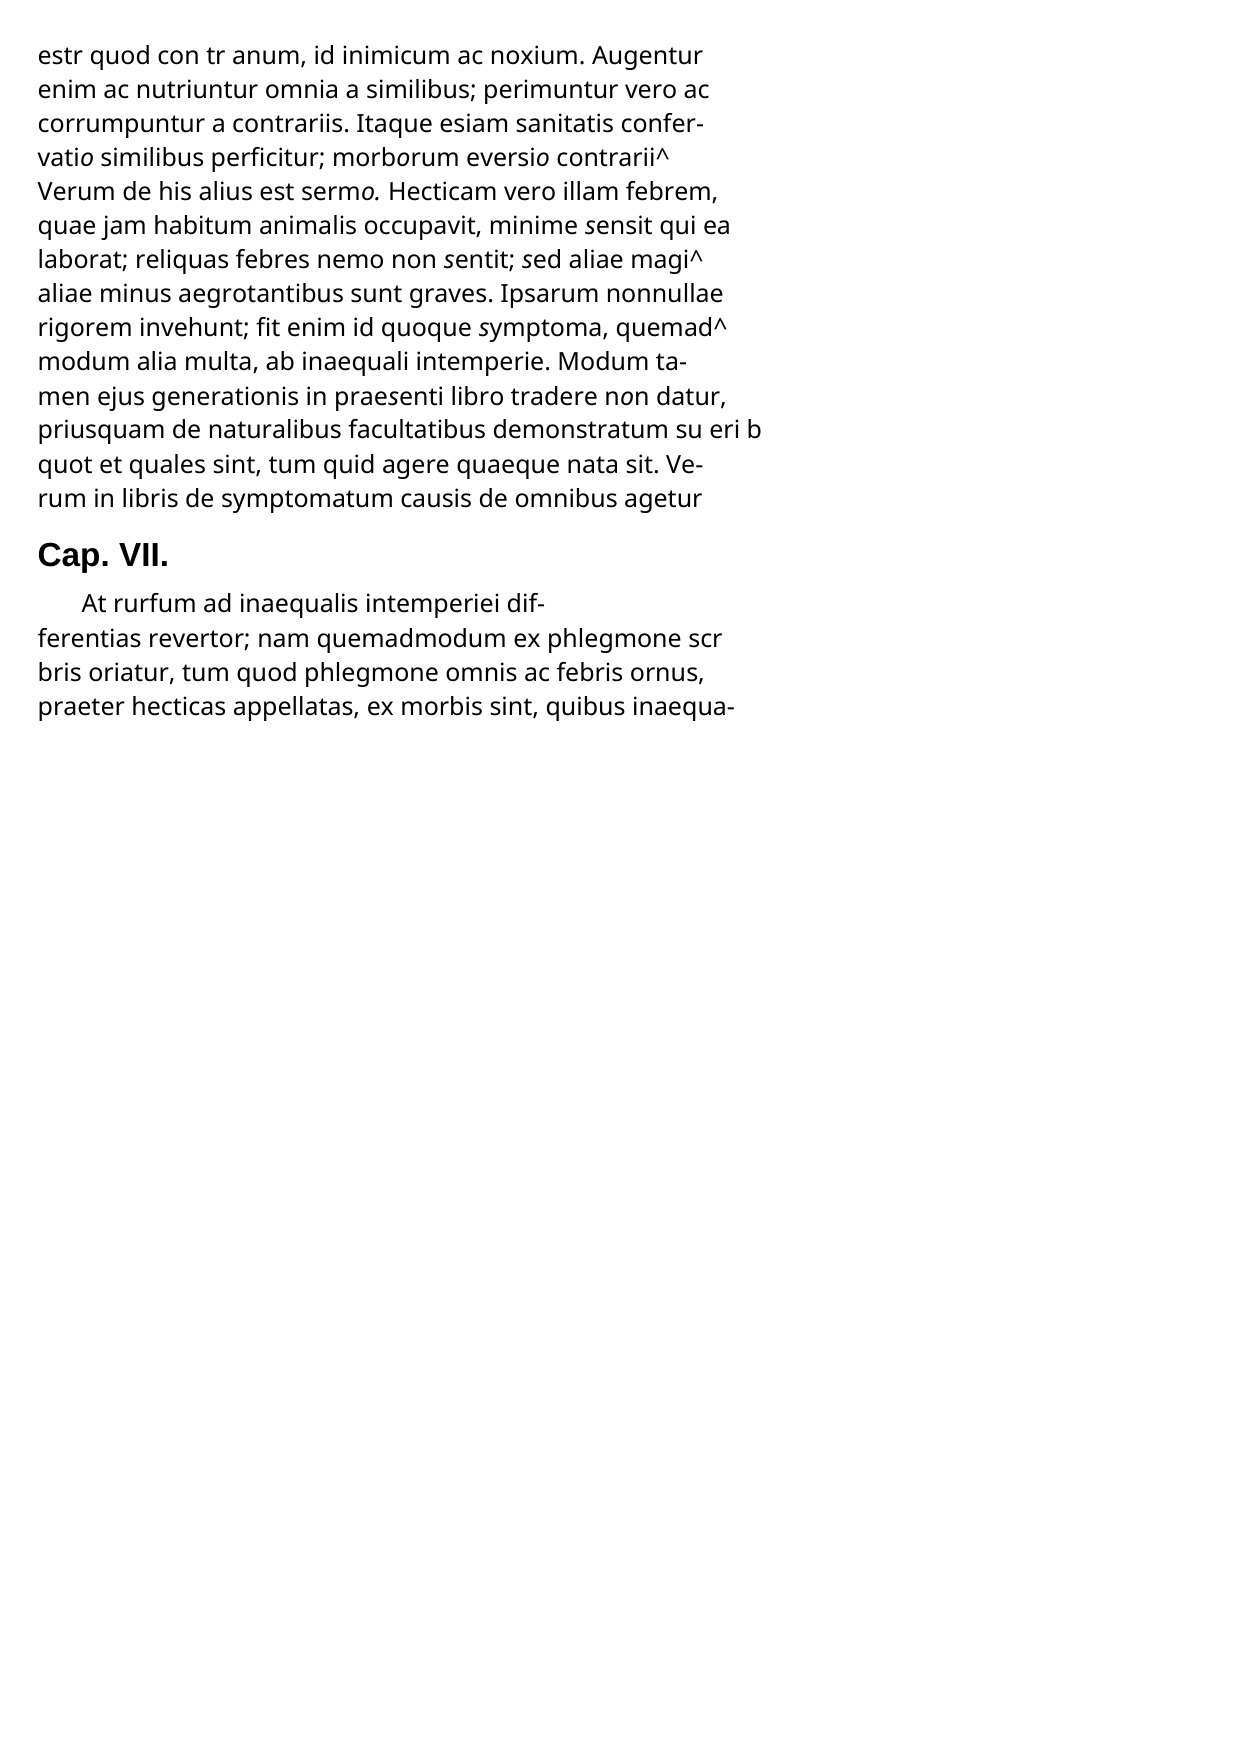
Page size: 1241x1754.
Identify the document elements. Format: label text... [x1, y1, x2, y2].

subtitle Cap. VII. [37, 535, 1203, 574]
text estr quod con tr anum, id inimicum ac noxium. Augentur enim ac nutriuntur omnia a similibus; perimuntur vero ac corrumpuntur a contrariis. Itaque esiam sanitatis confer- vatio similibus perficitur; morborum eversio contrarii^ Verum de his alius est sermo. Hecticam vero illam febrem, quae jam habitum animalis occupavit, minime sensit qui ea laborat; reliquas febres nemo non sentit; sed aliae magi^ aliae minus aegrotantibus sunt graves. Ipsarum nonnullae rigorem invehunt; fit enim id quoque symptoma, quemad^ modum alia multa, ab inaequali intemperie. Modum ta- men ejus generationis in praesenti libro tradere non datur, priusquam de naturalibus facultatibus demonstratum su eri b quot et quales sint, tum quid agere quaeque nata sit. Ve- rum in libris de symptomatum causis de omnibus agetur [37, 37, 1203, 514]
text At rurfum ad inaequalis intemperiei dif- ferentias revertor; nam quemadmodum ex phlegmone scr bris oriatur, tum quod phlegmone omnis ac febris ornus, praeter hecticas appellatas, ex morbis sint, quibus inaequa- [37, 586, 1203, 722]
